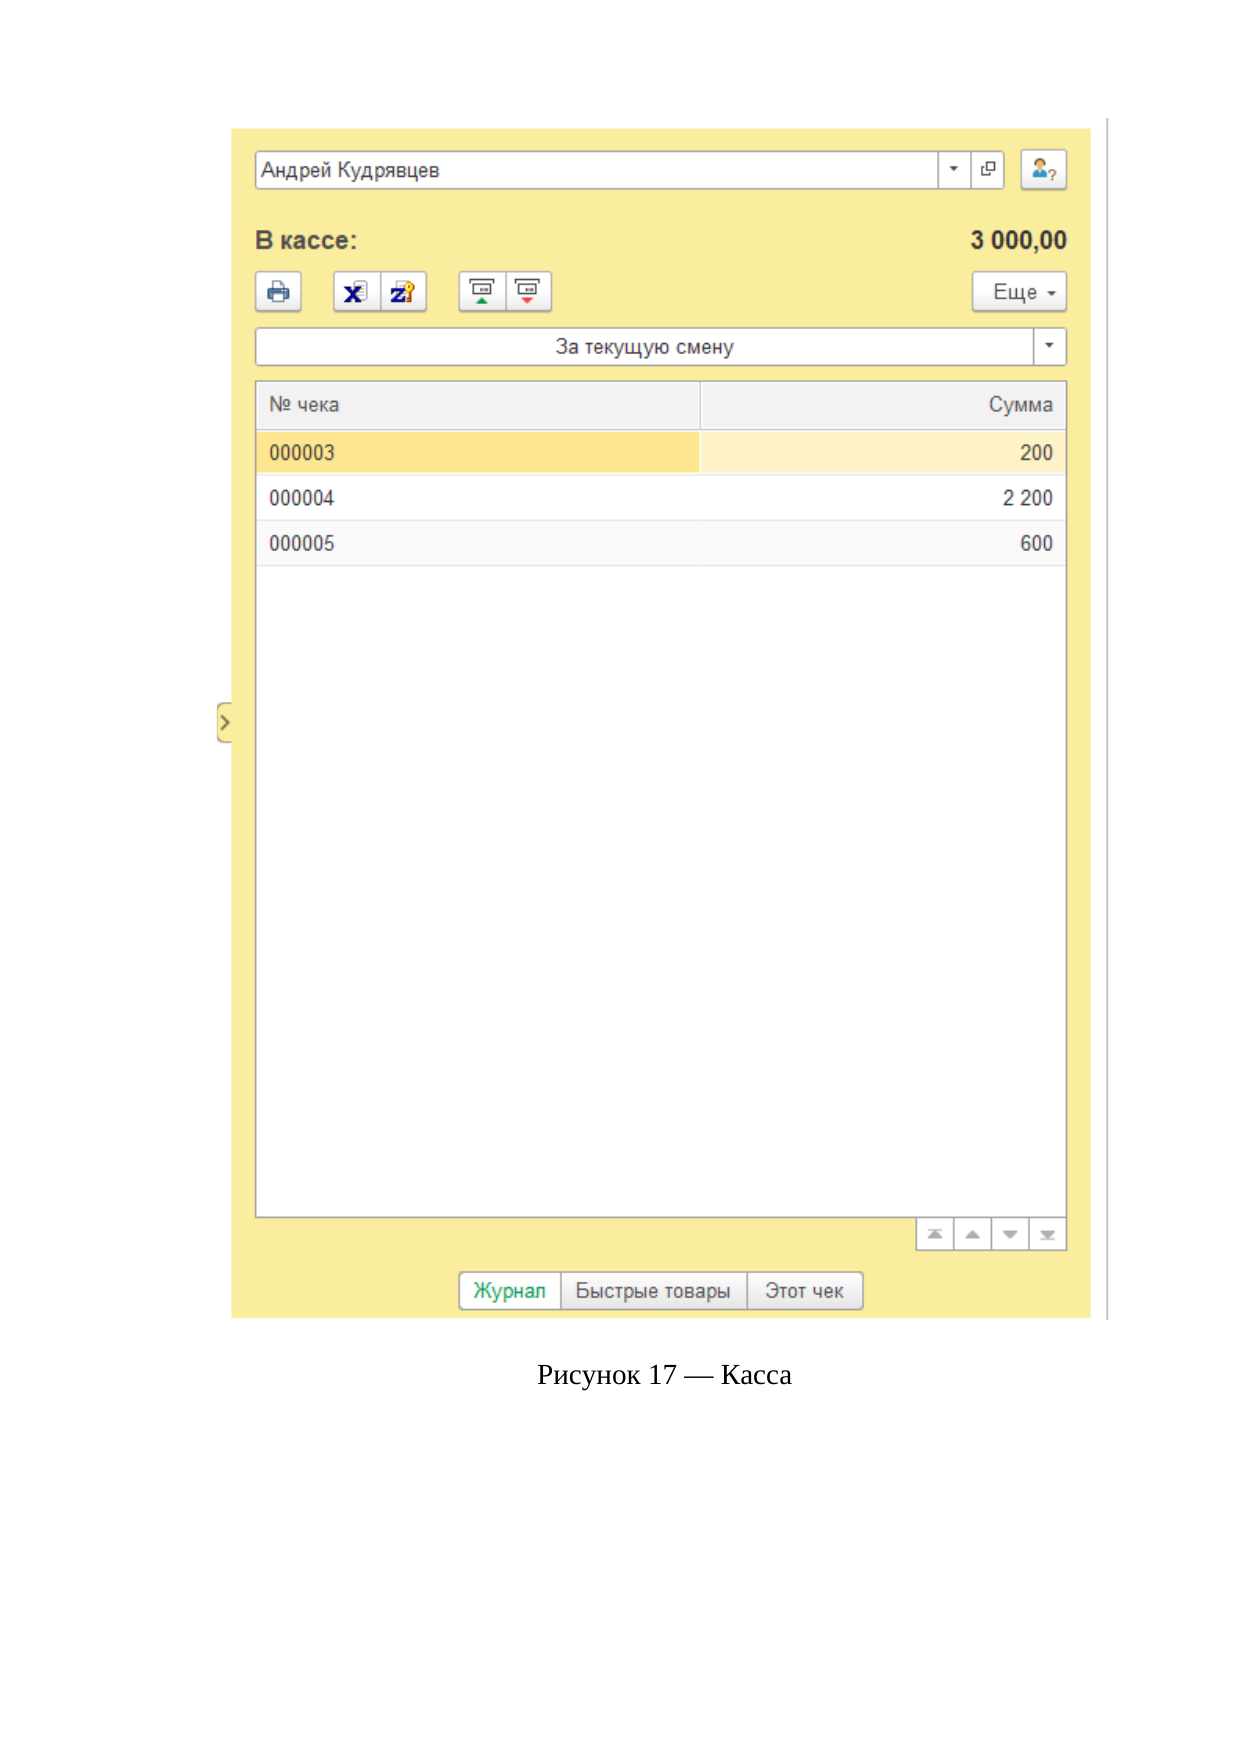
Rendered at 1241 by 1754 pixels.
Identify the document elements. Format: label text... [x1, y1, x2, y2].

text Рисунок 17 — Касса [177, 1357, 1152, 1391]
picture [216, 118, 1113, 1320]
